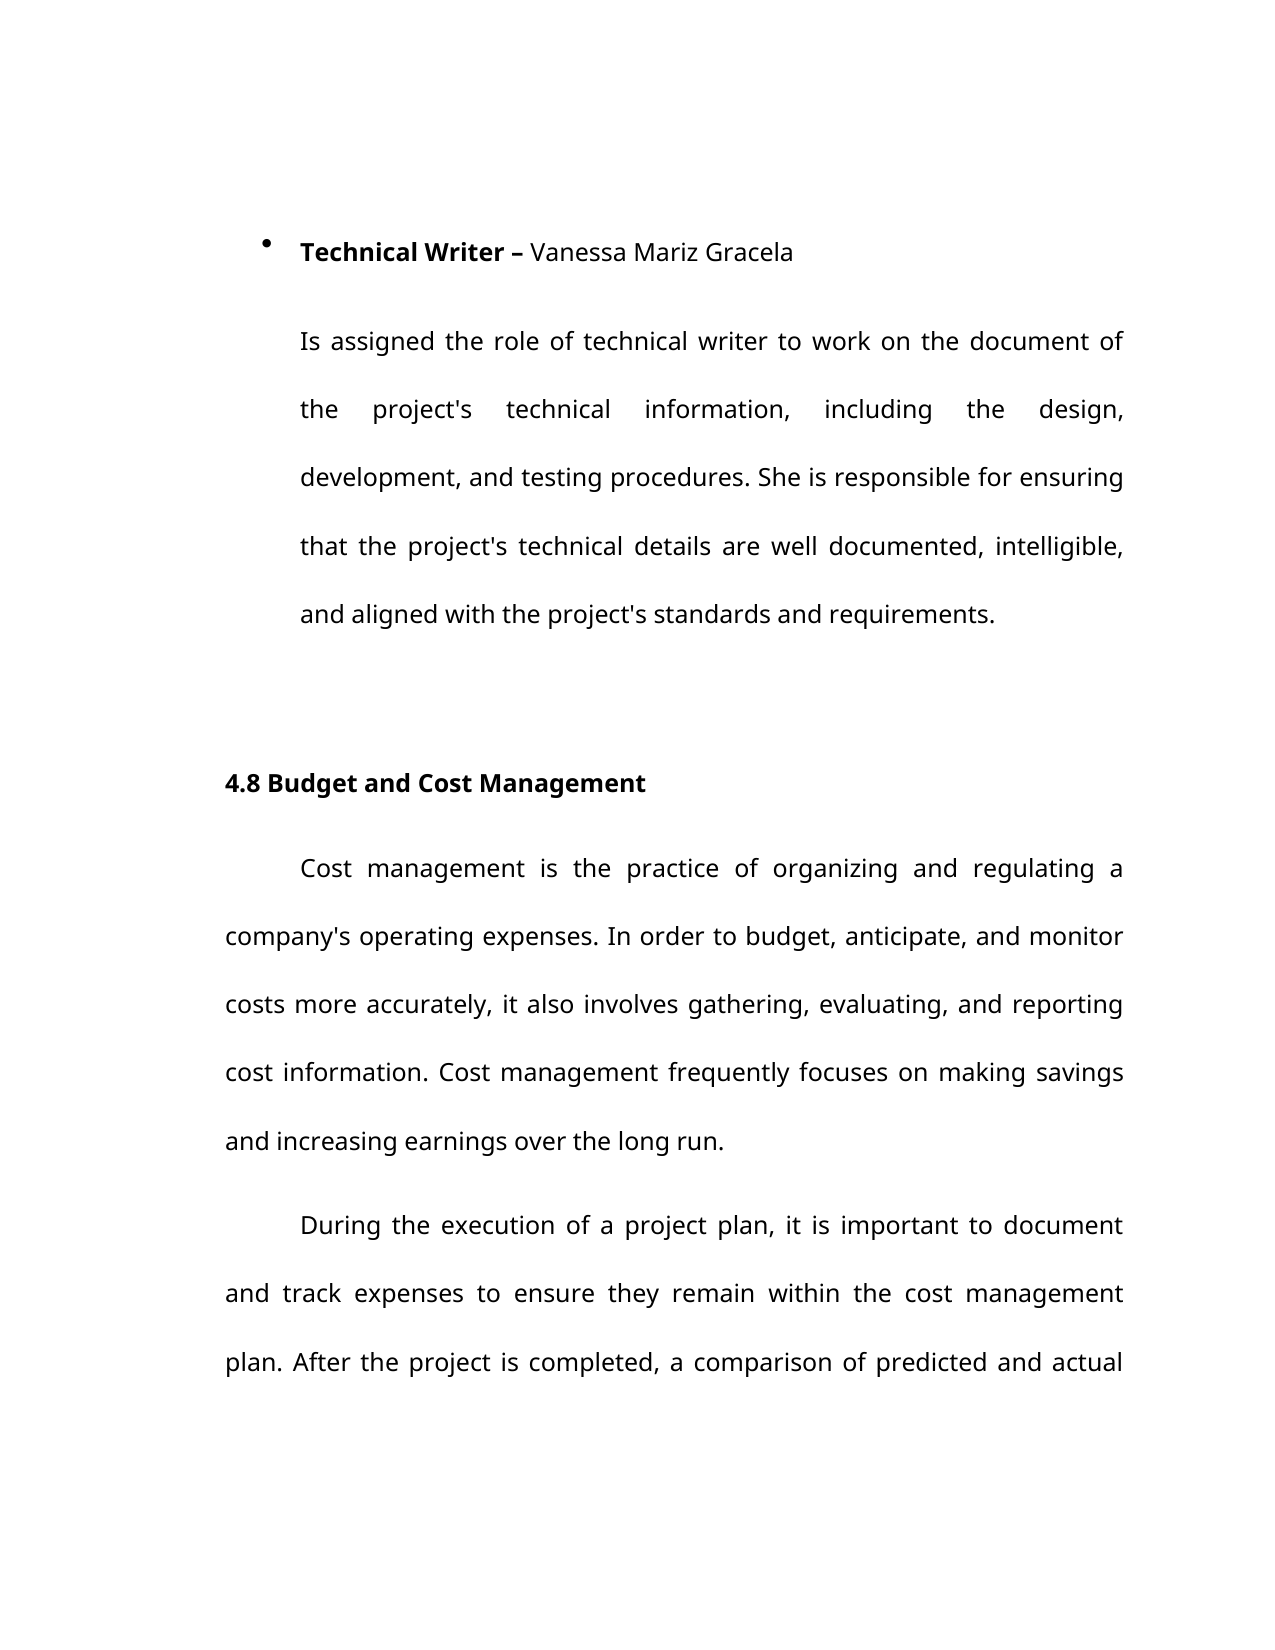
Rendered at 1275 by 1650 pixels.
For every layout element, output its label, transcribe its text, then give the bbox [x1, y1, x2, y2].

text Cost management is the practice of organizing and regulating a company's operating expenses. In order to budget, anticipate, and monitor costs more accurately, it also involves gathering, evaluating, and reporting cost information. Cost management frequently focuses on making savings and increasing earnings over the long run. [225, 851, 1125, 1157]
list Technical Writer – Vanessa Mariz Gracela [262, 235, 1125, 269]
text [225, 1208, 1125, 1378]
text Is assigned the role of technical writer to work on the document of the project's technical information, including the design, development, and testing procedures. She is responsible for ensuring that the project's technical details are well documented, intelligible, and aligned with the project's standards and requirements. [300, 324, 1125, 630]
text 4.8 Budget and Cost Management [225, 766, 1125, 800]
